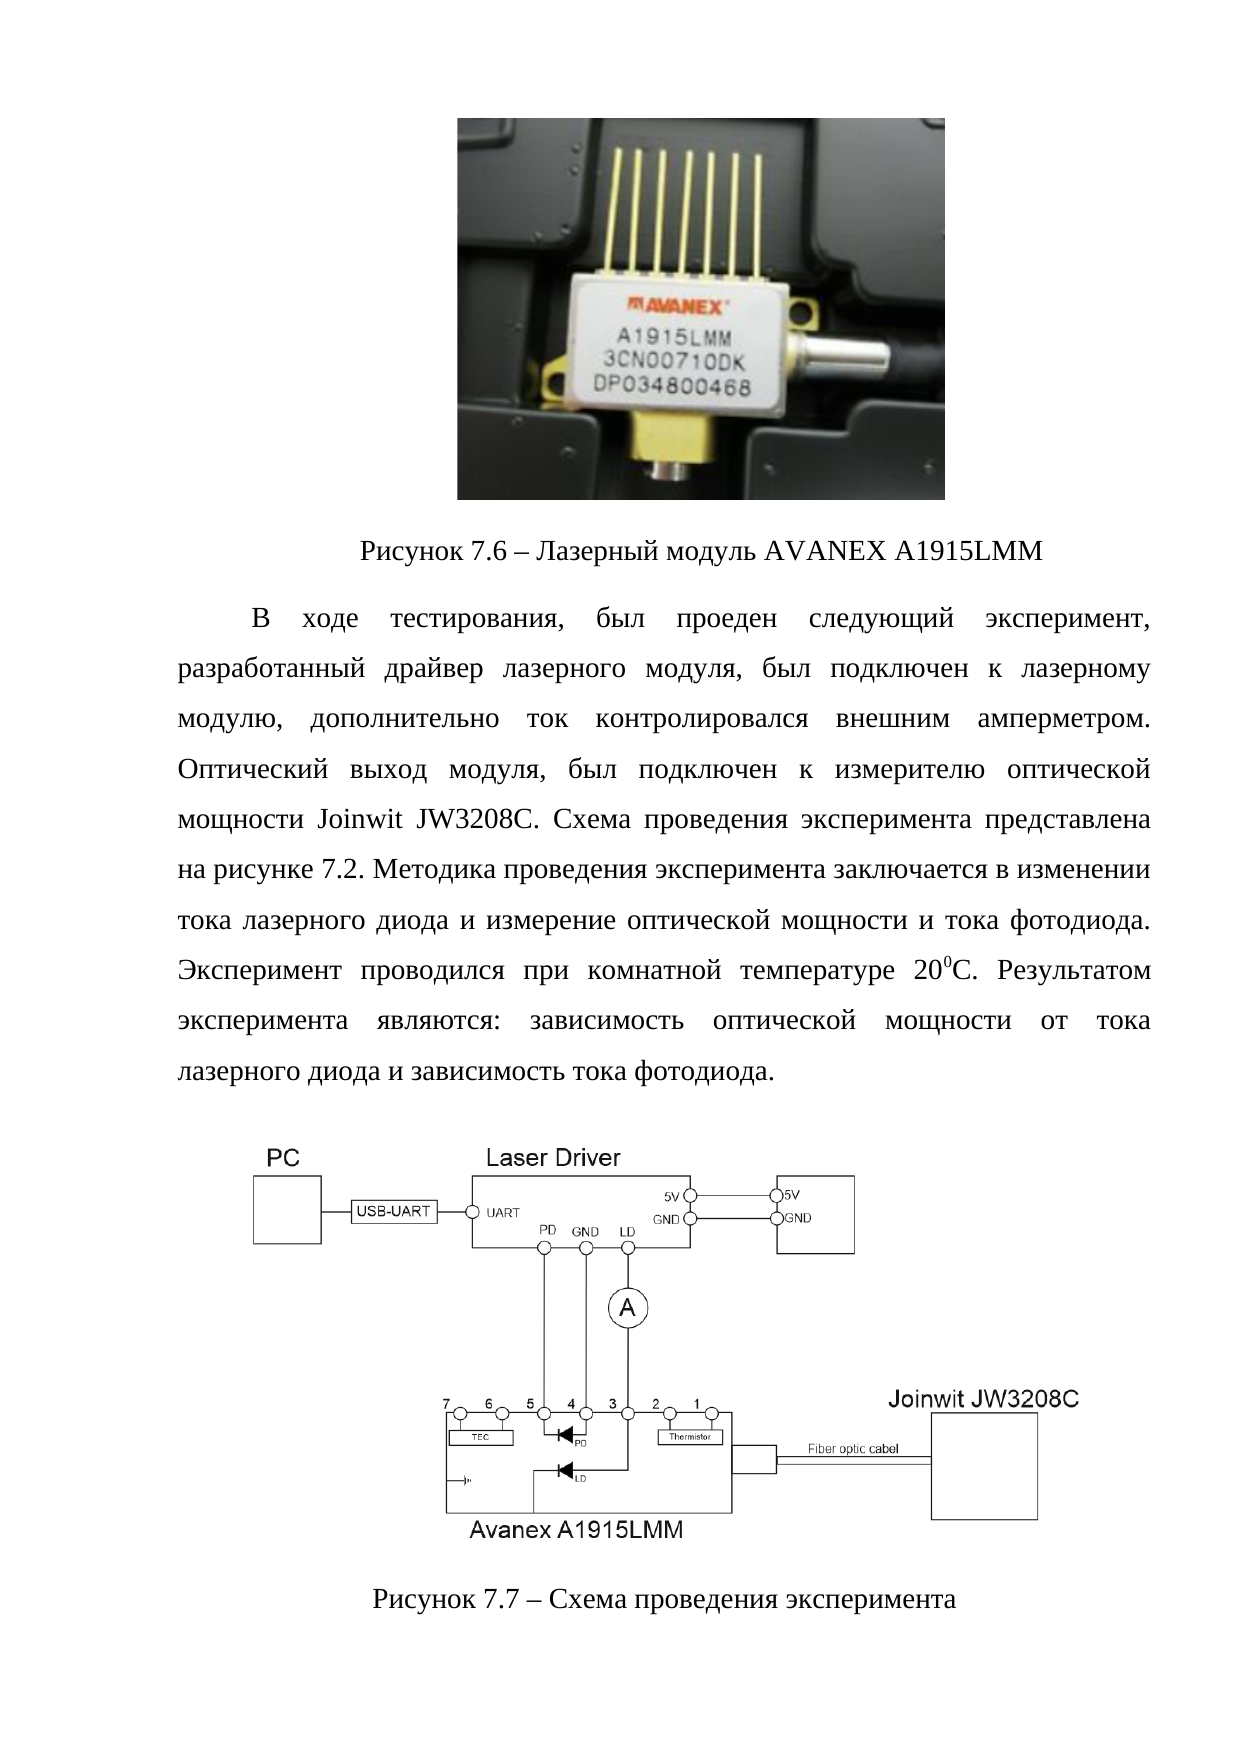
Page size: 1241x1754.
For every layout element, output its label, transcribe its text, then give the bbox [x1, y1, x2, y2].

text Рисунок 7.6 – Лазерный модуль AVANEX A1915LMM [177, 533, 1152, 566]
text В ходе тестирования, был проеден следующий эксперимент, разработанный драйвер лазерного модуля, был подключен к лазерному модулю, дополнительно ток контролировался внешним амперметром. Оптический выход модуля, был подключен к измерителю оптической мощности Joinwit JW3208C. Схема проведения эксперимента представлена на рисунке 7.2. Методика проведения эксперимента заключается в изменении тока лазерного диода и измерение оптической мощности и тока фотодиода. Эксперимент проводился при комнатной температуре 200C. Результатом эксперимента являются: зависимость оптической мощности от тока лазерного диода и зависимость тока фотодиода. [177, 600, 1152, 1086]
picture [240, 1119, 1089, 1548]
picture [457, 118, 945, 500]
text Рисунок 7.7 – Схема проведения эксперимента [177, 1581, 1152, 1614]
